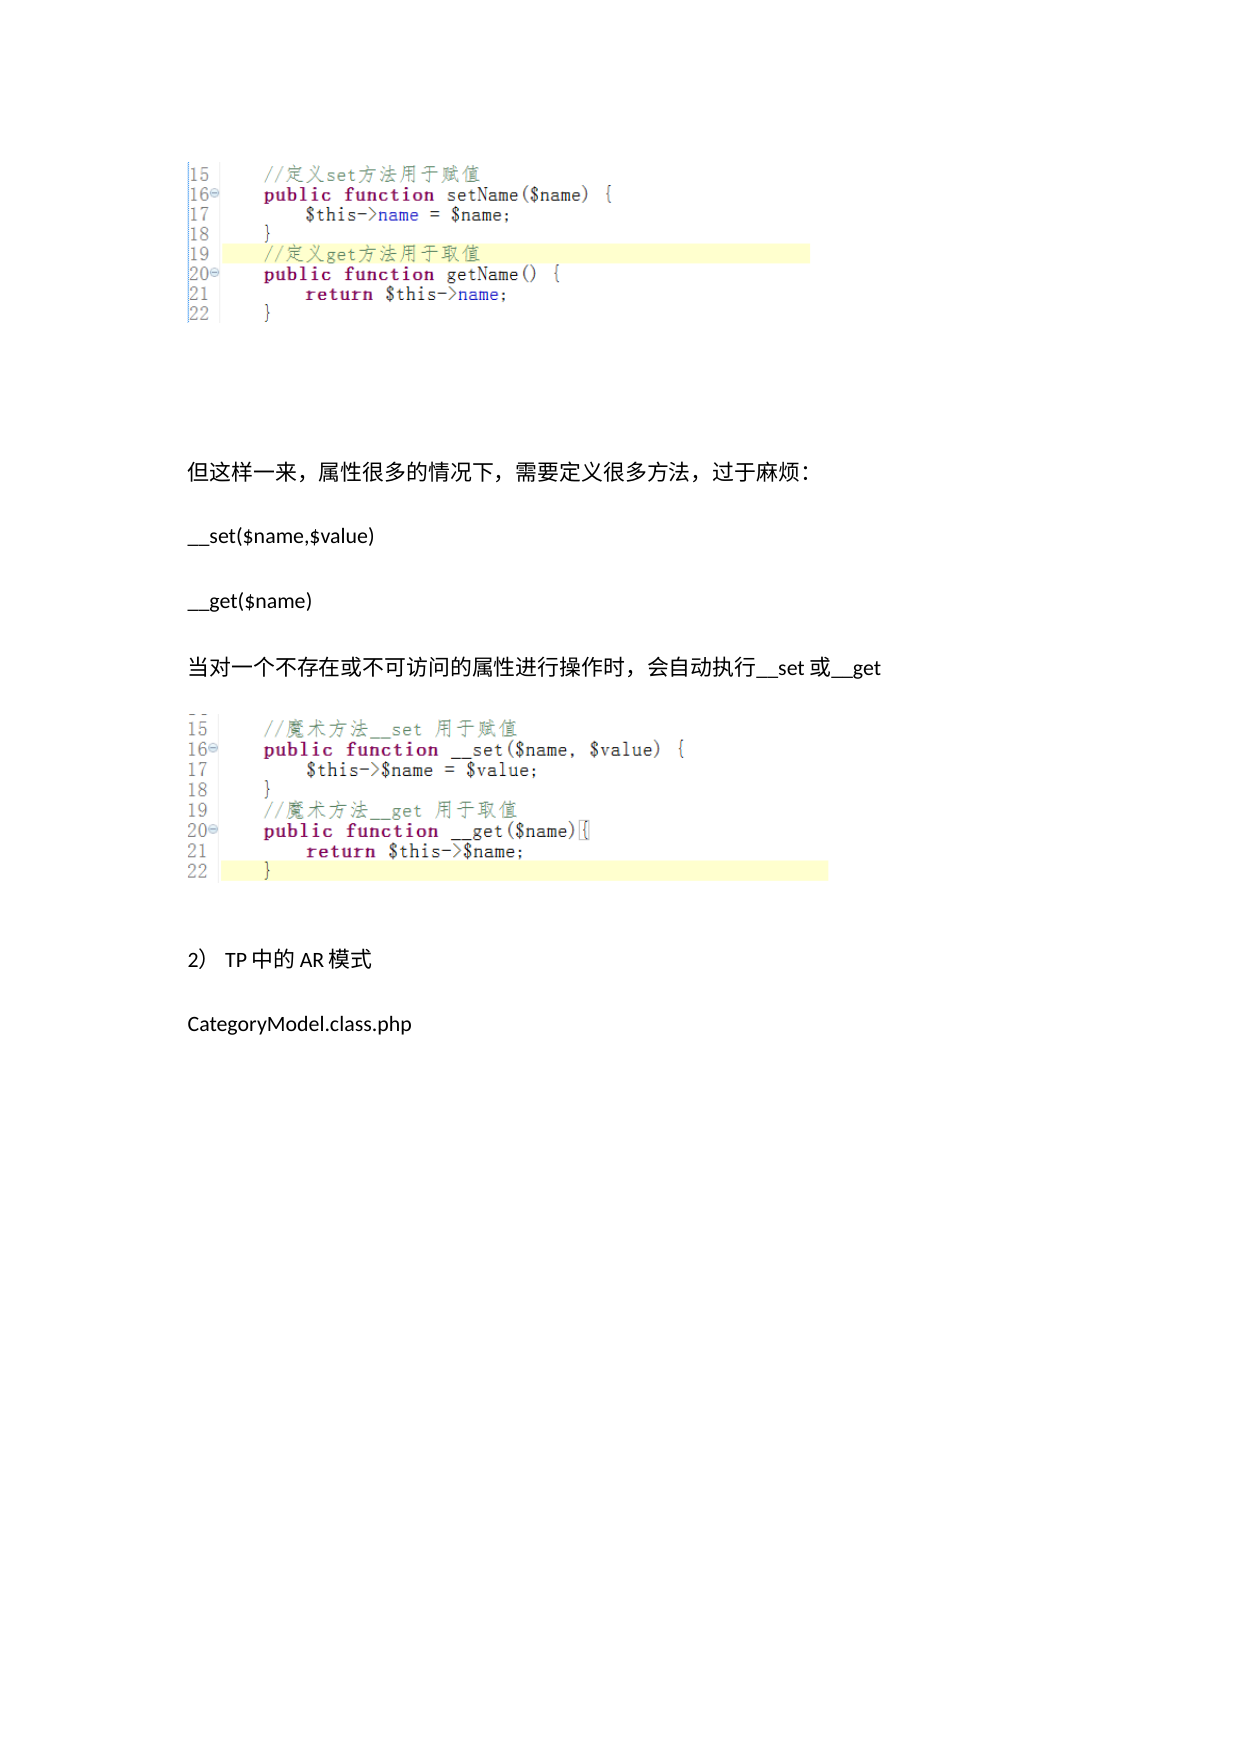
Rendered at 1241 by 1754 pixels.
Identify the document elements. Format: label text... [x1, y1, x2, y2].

text __set($name,$value) [187, 519, 1053, 552]
text __get($name) [187, 584, 1053, 617]
text 当对一个不存在或不可访问的属性进行操作时，会自动执行__set或__get [187, 649, 1053, 682]
picture [187, 162, 811, 323]
list TP中的AR模式 [187, 942, 1053, 974]
picture [187, 714, 829, 883]
text CategoryModel.class.php [187, 1007, 1053, 1039]
text 但这样一来，属性很多的情况下，需要定义很多方法，过于麻烦： [187, 454, 1053, 487]
